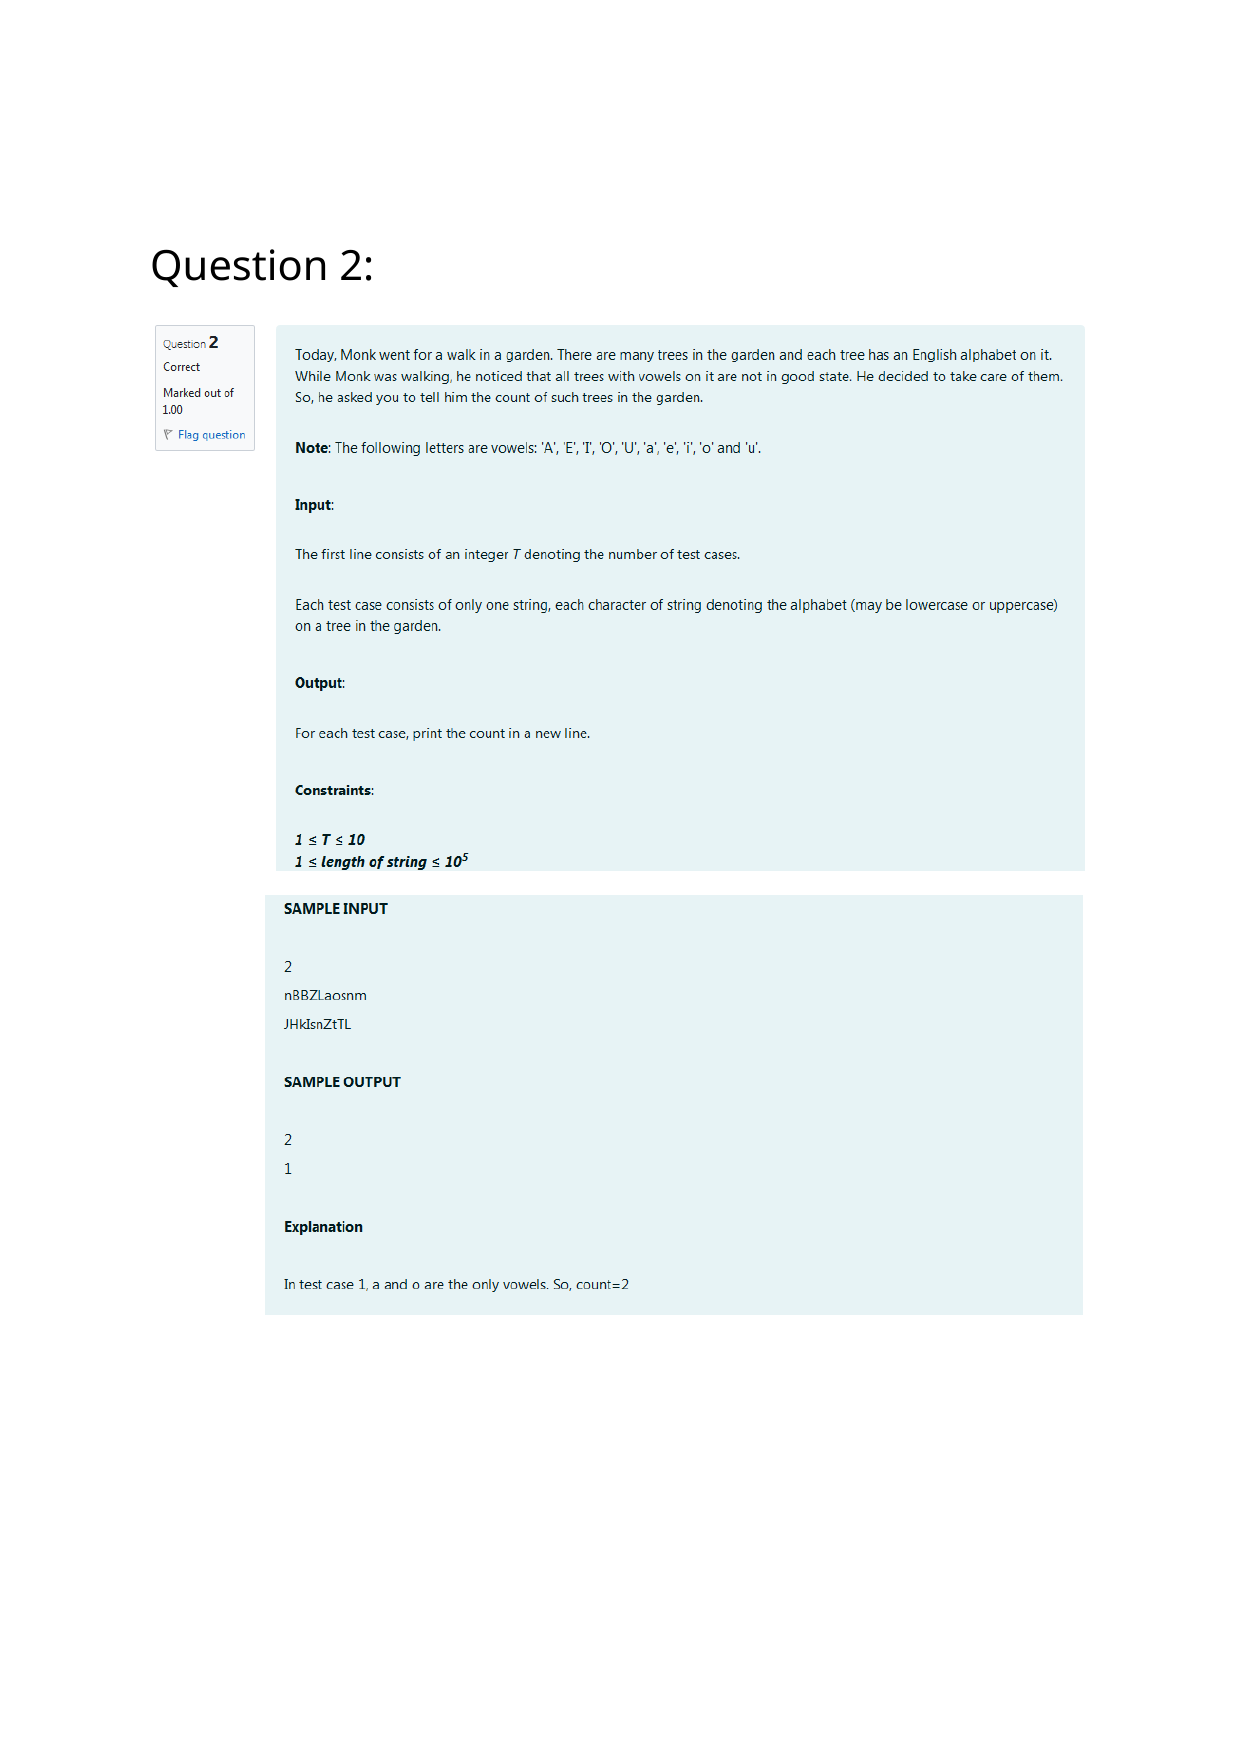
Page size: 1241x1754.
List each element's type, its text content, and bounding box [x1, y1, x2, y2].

text Question 2: [150, 236, 1090, 293]
picture [150, 895, 1091, 1315]
picture [150, 322, 1091, 871]
